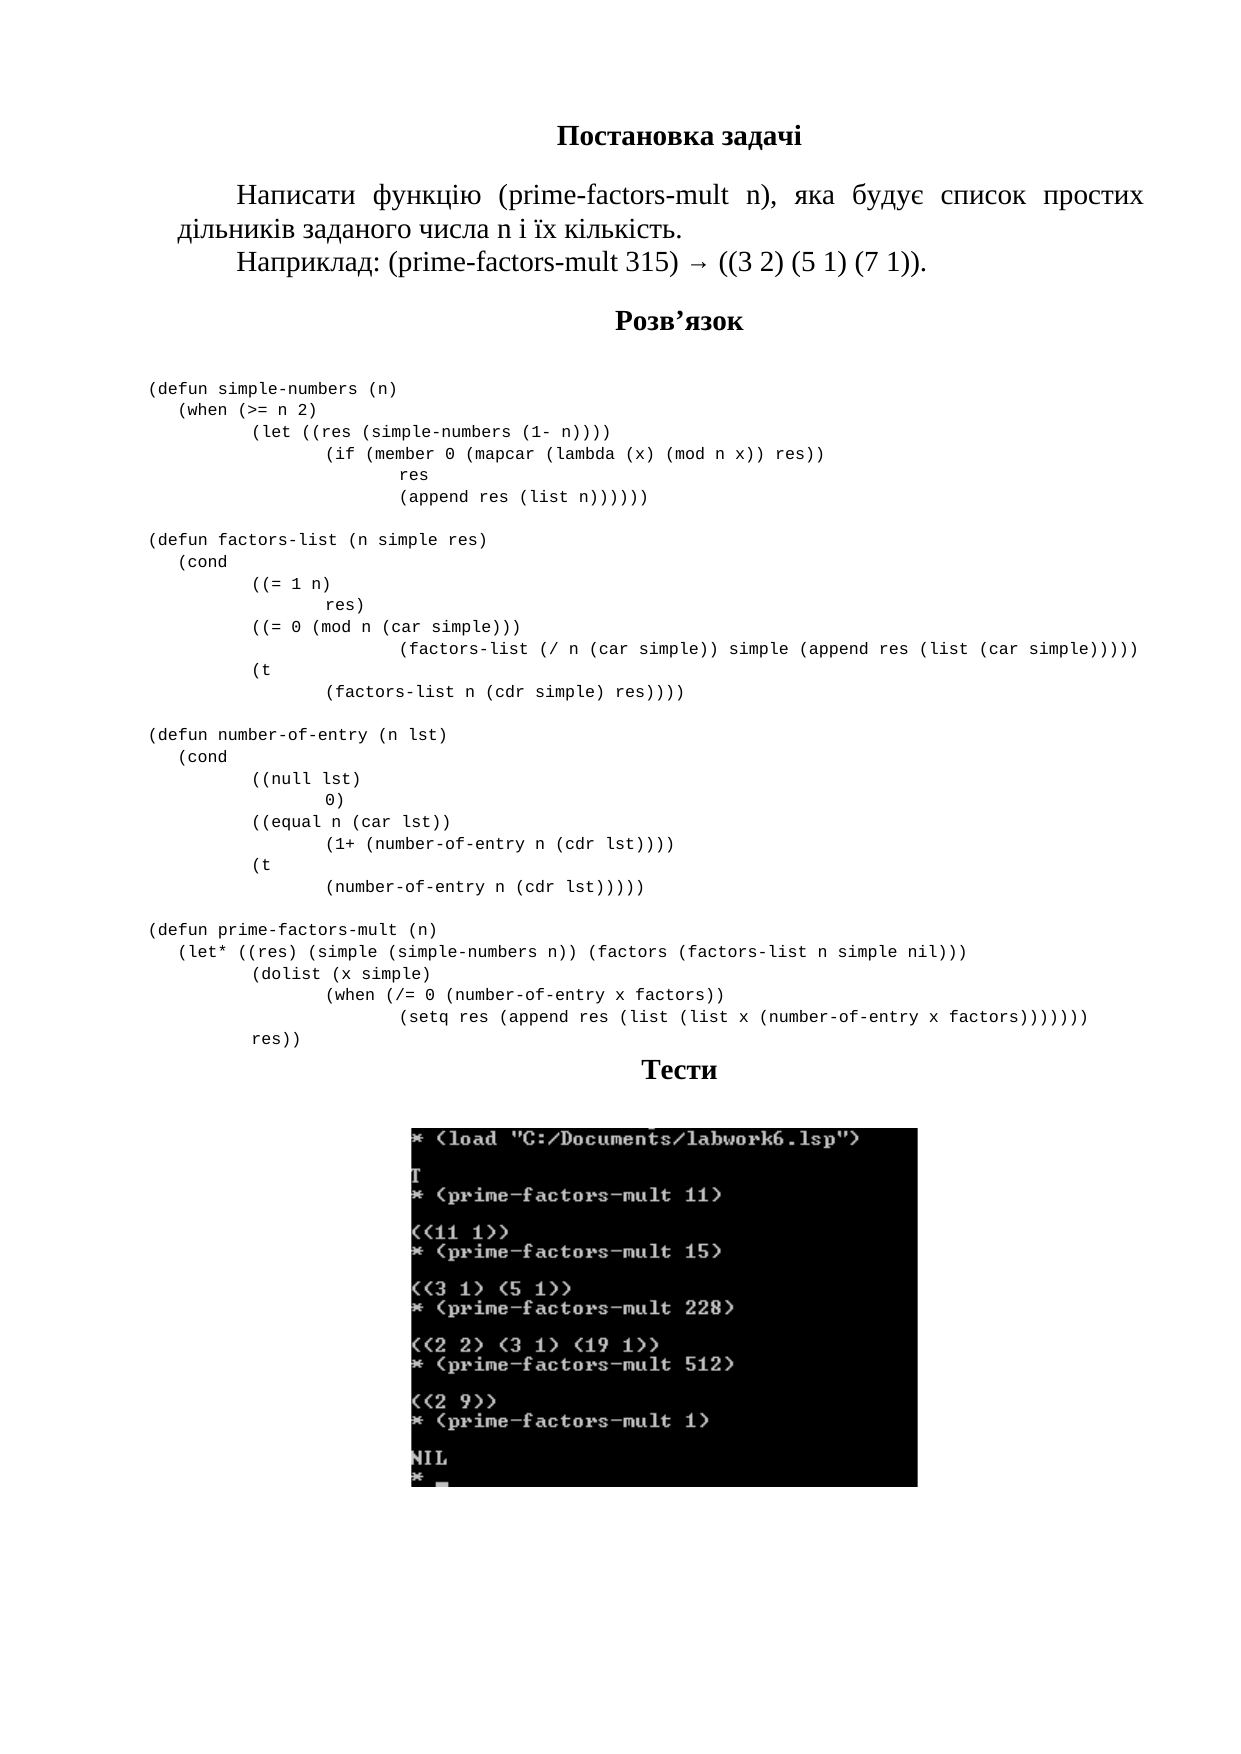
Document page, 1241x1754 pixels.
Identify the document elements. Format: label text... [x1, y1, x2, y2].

list (setq res (append res (list (list x (number-of-entry x factors))))))) [148, 1008, 1181, 1027]
list Розв’язок [177, 303, 1181, 337]
list (append res (list n)))))) [148, 488, 1181, 507]
list (when (>= n 2) [148, 402, 1181, 421]
list 0) [148, 792, 1181, 811]
list (defun number-of-entry (n lst) [148, 727, 1181, 746]
list (cond [148, 553, 1181, 572]
list (factors-list (/ n (car simple)) simple (append res (list (car simple))))) [148, 640, 1181, 659]
list (if (member 0 (mapcar (lambda (x) (mod n x)) res)) [148, 445, 1181, 464]
list res) [148, 597, 1181, 616]
list ((equal n (car lst)) [148, 813, 1181, 832]
list (t [148, 662, 1181, 681]
list (number-of-entry n (cdr lst))))) [148, 878, 1181, 897]
list (let ((res (simple-numbers (1- n)))) [148, 423, 1181, 442]
list res [148, 467, 1181, 486]
list (cond [148, 748, 1181, 767]
list ((null lst) [148, 770, 1181, 789]
list (t [148, 857, 1181, 876]
list res)) [148, 1030, 1181, 1049]
picture [411, 1128, 918, 1487]
text Наприклад: (prime-factors-mult 315) ((3 2) (5 1) (7 1)). [177, 244, 1144, 278]
list (dolist (x simple) [148, 965, 1181, 984]
list (defun factors-list (n simple res) [148, 532, 1181, 551]
list (defun prime-factors-mult (n) [148, 922, 1181, 941]
text Постановка задачі [177, 118, 1181, 152]
list (defun simple-numbers (n) [148, 380, 1181, 399]
list (factors-list n (cdr simple) res)))) [148, 683, 1181, 702]
list Тести [177, 1052, 1181, 1085]
list (let* ((res) (simple (simple-numbers n)) (factors (factors-list n simple nil))) [148, 943, 1181, 962]
list (when (/= 0 (number-of-entry x factors)) [148, 987, 1181, 1006]
list ((= 0 (mod n (car simple))) [148, 618, 1181, 637]
text Написати функцію (prime-factors-mult n), яка будує список простих дільників заданого числа n і їх кількість. [177, 177, 1144, 244]
list (1+ (number-of-entry n (cdr lst)))) [148, 835, 1181, 854]
list ((= 1 n) [148, 575, 1181, 594]
